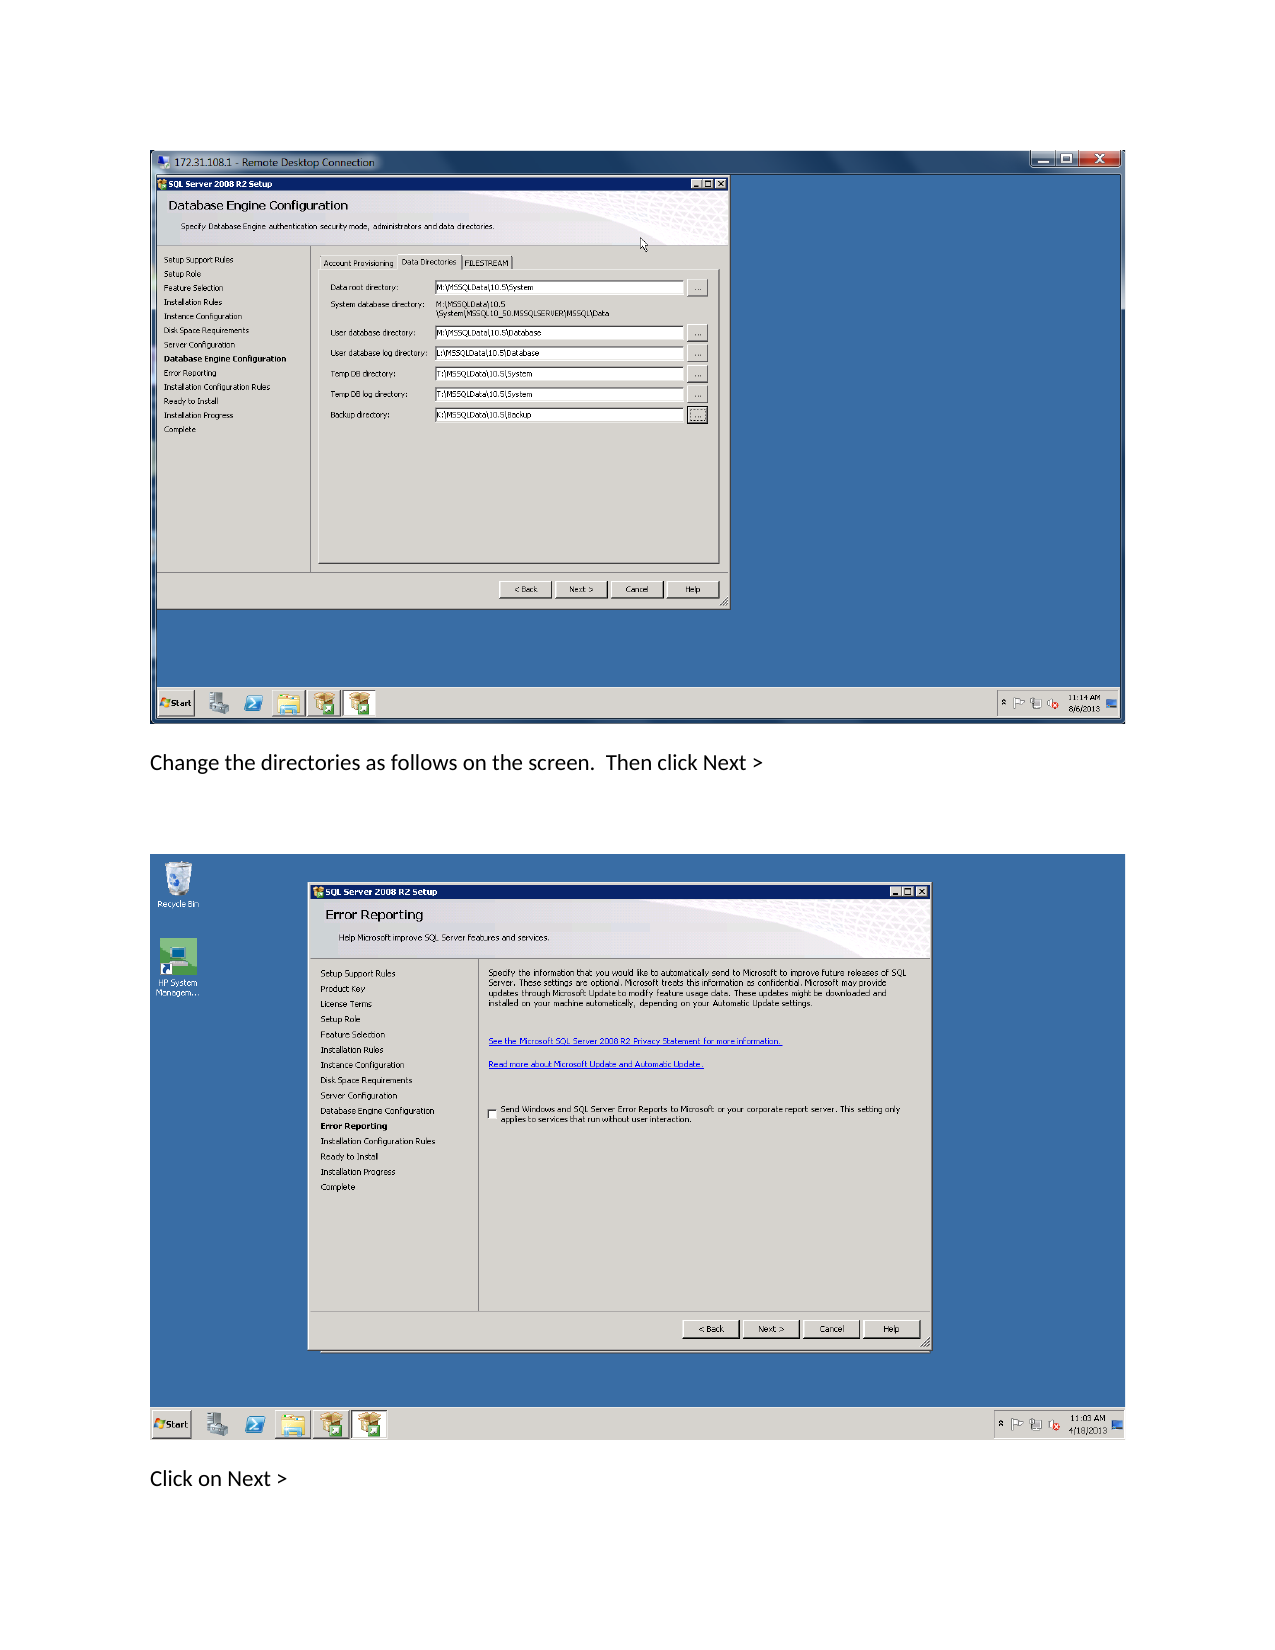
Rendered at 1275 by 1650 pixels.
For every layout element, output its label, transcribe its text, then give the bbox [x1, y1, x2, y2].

text Change the directories as follows on the screen. Then click Next > [150, 748, 1125, 777]
text Click on Next > [150, 1464, 1125, 1493]
picture [150, 854, 1125, 1440]
picture [150, 150, 1125, 724]
